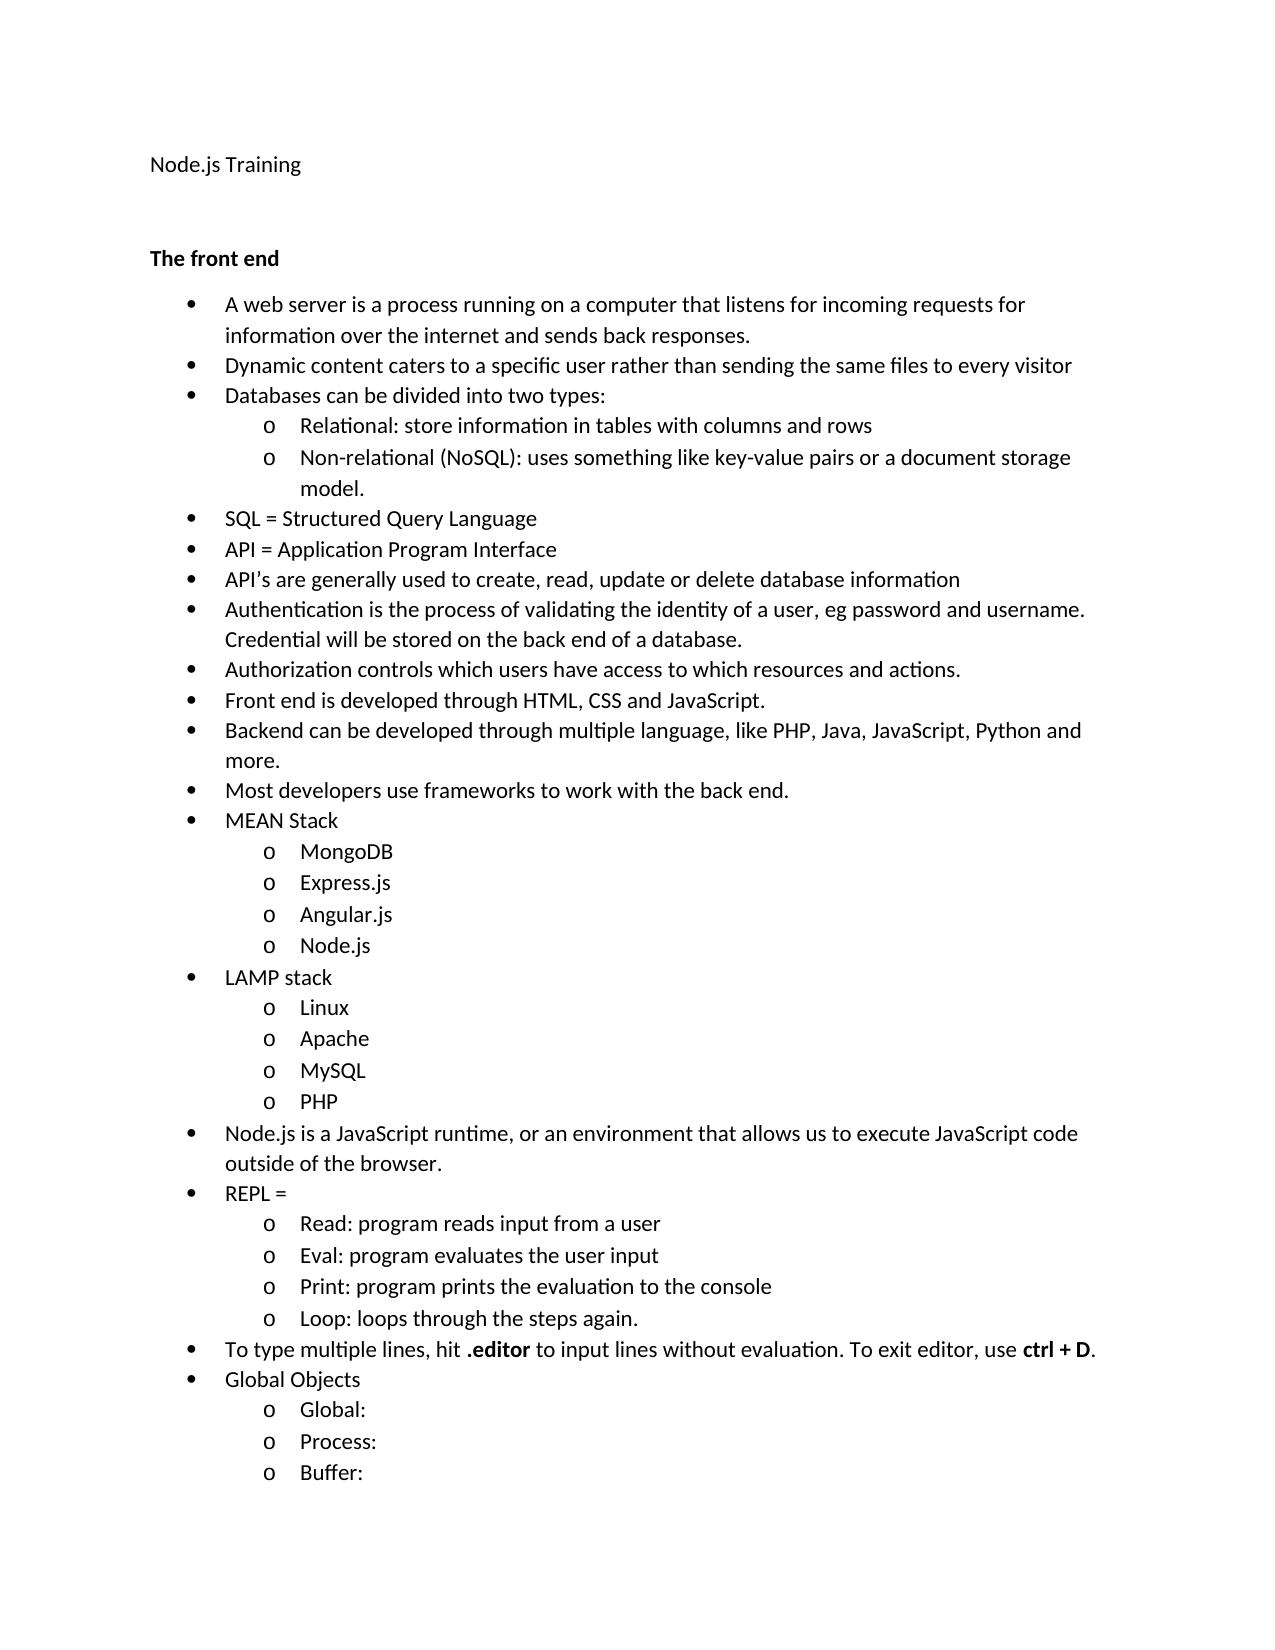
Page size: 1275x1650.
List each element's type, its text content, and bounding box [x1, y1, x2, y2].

list Print: program prints the evaluation to the console [262, 1272, 1125, 1301]
list Read: program reads input from a user [262, 1209, 1125, 1238]
list API’s are generally used to create, read, update or delete database information [187, 565, 1125, 593]
list Databases can be divided into two types: [187, 381, 1125, 409]
list Non-relational (NoSQL): uses something like key-value pairs or a document storage model. [262, 443, 1125, 502]
list Linux [262, 993, 1125, 1022]
list Process: [262, 1427, 1125, 1456]
list To type multiple lines, hit .editor to input lines without evaluation. To exit editor, use ctrl + D. [187, 1335, 1125, 1363]
list Backend can be developed through multiple language, like PHP, Java, JavaScript, Python and more. [187, 716, 1125, 774]
list Buffer: [262, 1458, 1125, 1488]
text Node.js Training [150, 150, 1125, 178]
list MySQL [262, 1056, 1125, 1085]
list Global: [262, 1396, 1125, 1425]
list Angular.js [262, 900, 1125, 929]
list Authorization controls which users have access to which resources and actions. [187, 656, 1125, 683]
list SQL = Structured Query Language [187, 504, 1125, 532]
list Apache [262, 1024, 1125, 1053]
list Global Objects [187, 1365, 1125, 1393]
list Loop: loops through the steps again. [262, 1304, 1125, 1333]
list Node.js [262, 931, 1125, 960]
list Most developers use frameworks to work with the back end. [187, 776, 1125, 804]
list REPL = [187, 1179, 1125, 1207]
list MongoDB [262, 837, 1125, 866]
list Node.js is a JavaScript runtime, or an environment that allows us to execute JavaScript code outside of the browser. [187, 1119, 1125, 1177]
list API = Application Program Interface [187, 535, 1125, 563]
text The front end [150, 244, 1125, 272]
list MEAN Stack [187, 807, 1125, 834]
list Eval: program evaluates the user input [262, 1241, 1125, 1270]
list LAMP stack [187, 963, 1125, 991]
list Express.js [262, 868, 1125, 897]
list Dynamic content caters to a specific user rather than sending the same files to every visitor [187, 351, 1125, 379]
list Relational: store information in tables with columns and rows [262, 411, 1125, 441]
list A web server is a process running on a computer that listens for incoming requests for information over the internet and sends back responses. [187, 291, 1125, 349]
list Authentication is the process of validating the identity of a user, eg password and username. Credential will be stored on the back end of a database. [187, 595, 1125, 653]
list PHP [262, 1087, 1125, 1116]
list Front end is developed through HTML, CSS and JavaScript. [187, 686, 1125, 714]
